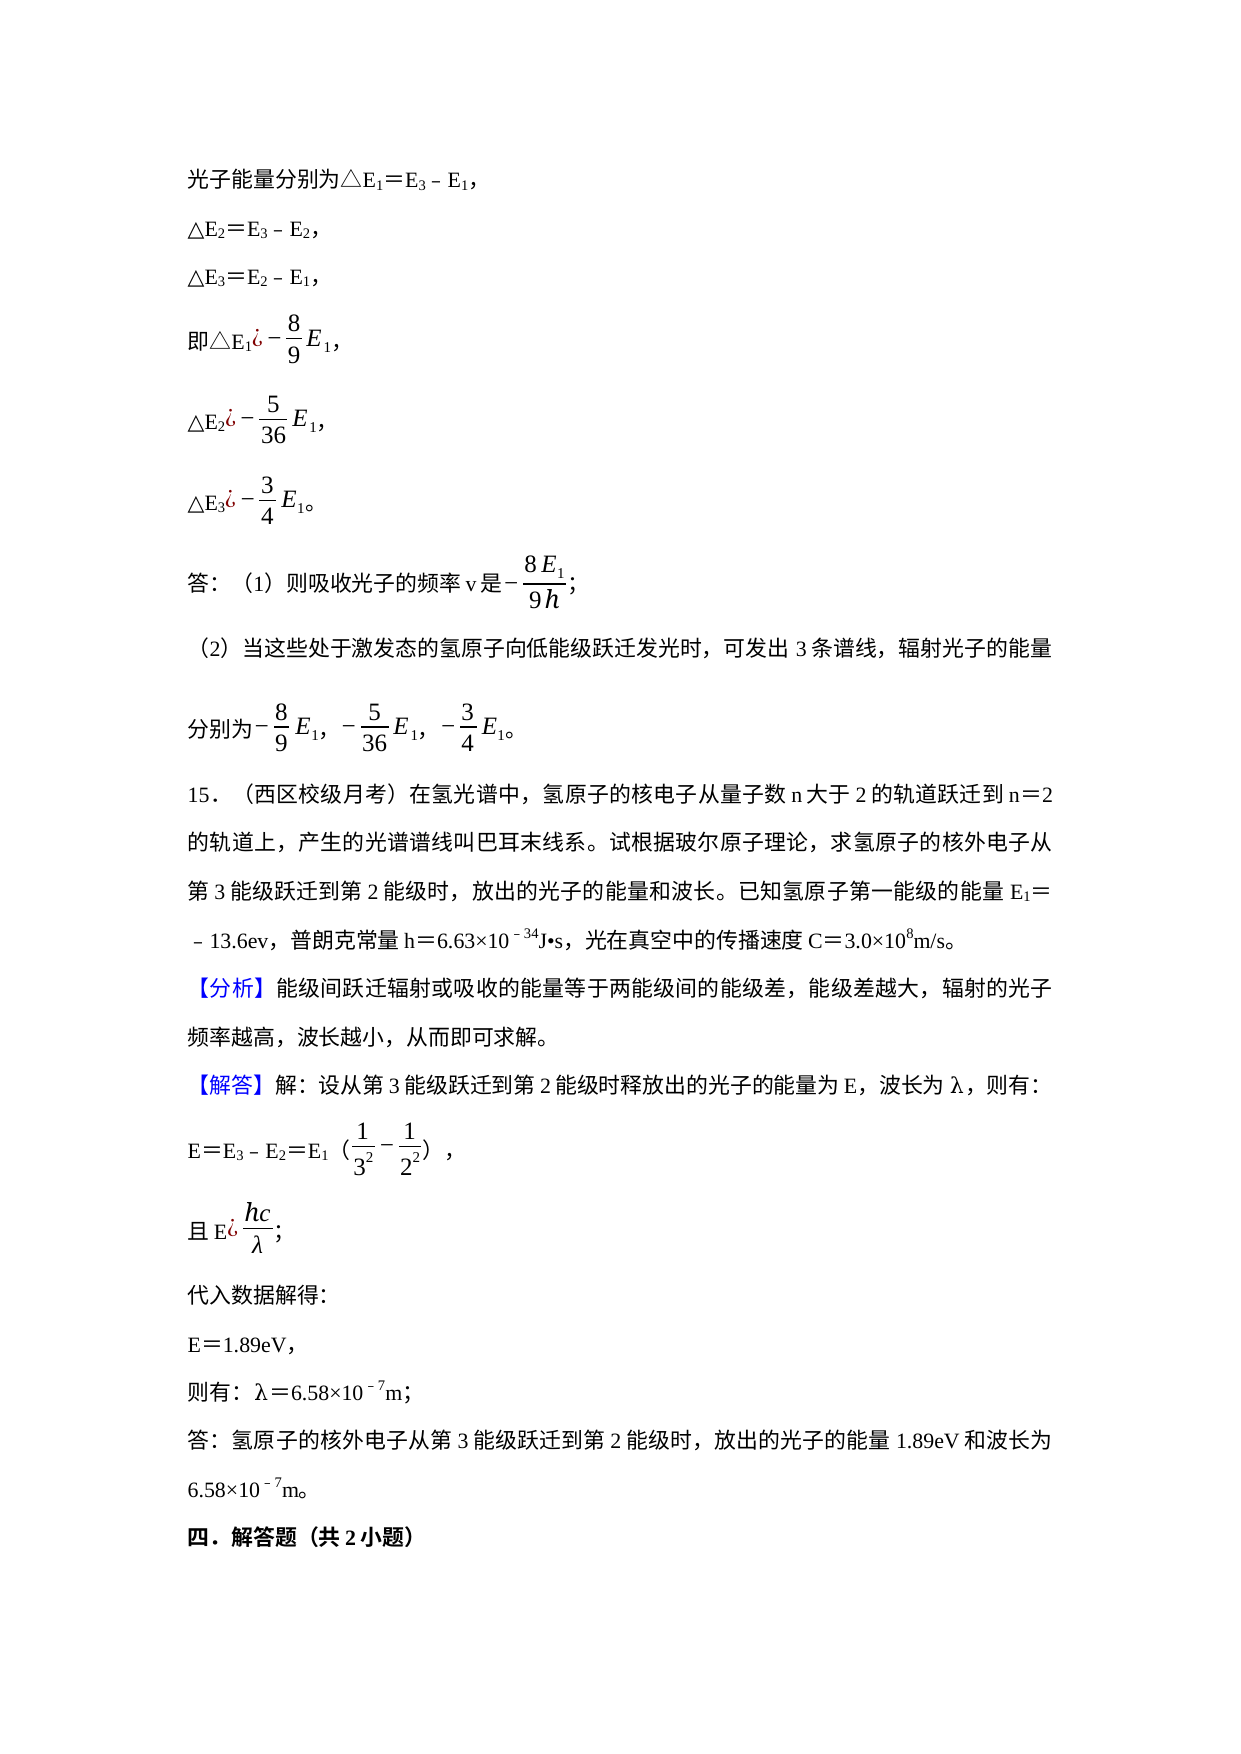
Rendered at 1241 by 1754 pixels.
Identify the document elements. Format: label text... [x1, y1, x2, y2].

text 答：（1）则吸收光子的频率v是； [187, 549, 1053, 614]
text 代入数据解得： [187, 1278, 1053, 1310]
text △E3。 [187, 469, 1053, 534]
text 【解答】解：设从第3能级跃迁到第2能级时释放出的光子的能量为E，波长为λ，则有： [187, 1068, 1053, 1100]
text △E2， [187, 388, 1053, 453]
text △E2＝E3﹣E2， [187, 210, 1053, 243]
text 则有：λ＝6.58×10﹣7m； [187, 1374, 1053, 1407]
text 答：氢原子的核外电子从第3能级跃迁到第2能级时，放出的光子的能量1.89eV和波长为6.58×10﹣7m。 [187, 1423, 1053, 1504]
text E＝E3﹣E2＝E1（）， [187, 1116, 1053, 1181]
text 15．（西区校级月考）在氢光谱中，氢原子的核电子从量子数n大于2的轨道跃迁到n＝2的轨道上，产生的光谱谱线叫巴耳末线系。试根据玻尔原子理论，求氢原子的核外电子从第3能级跃迁到第2能级时，放出的光子的能量和波长。已知氢原子第一能级的能量E1＝﹣13.6ev，普朗克常量h＝6.63×10﹣34J•s，光在真空中的传播速度C＝3.0×108m/s。 [187, 776, 1053, 955]
text 四．解答题（共2小题） [187, 1520, 1053, 1552]
text 即△E1， [187, 307, 1053, 372]
text E＝1.89eV， [187, 1326, 1053, 1359]
text 光子能量分别为△E1＝E3﹣E1， [187, 162, 1053, 194]
text （2）当这些处于激发态的氢原子向低能级跃迁发光时，可发出3条谱线，辐射光子的能量分别为，，。 [187, 630, 1053, 760]
text 且E； [187, 1197, 1053, 1262]
text △E3＝E2﹣E1， [187, 259, 1053, 291]
text 【分析】能级间跃迁辐射或吸收的能量等于两能级间的能级差，能级差越大，辐射的光子频率越高，波长越小，从而即可求解。 [187, 971, 1053, 1052]
